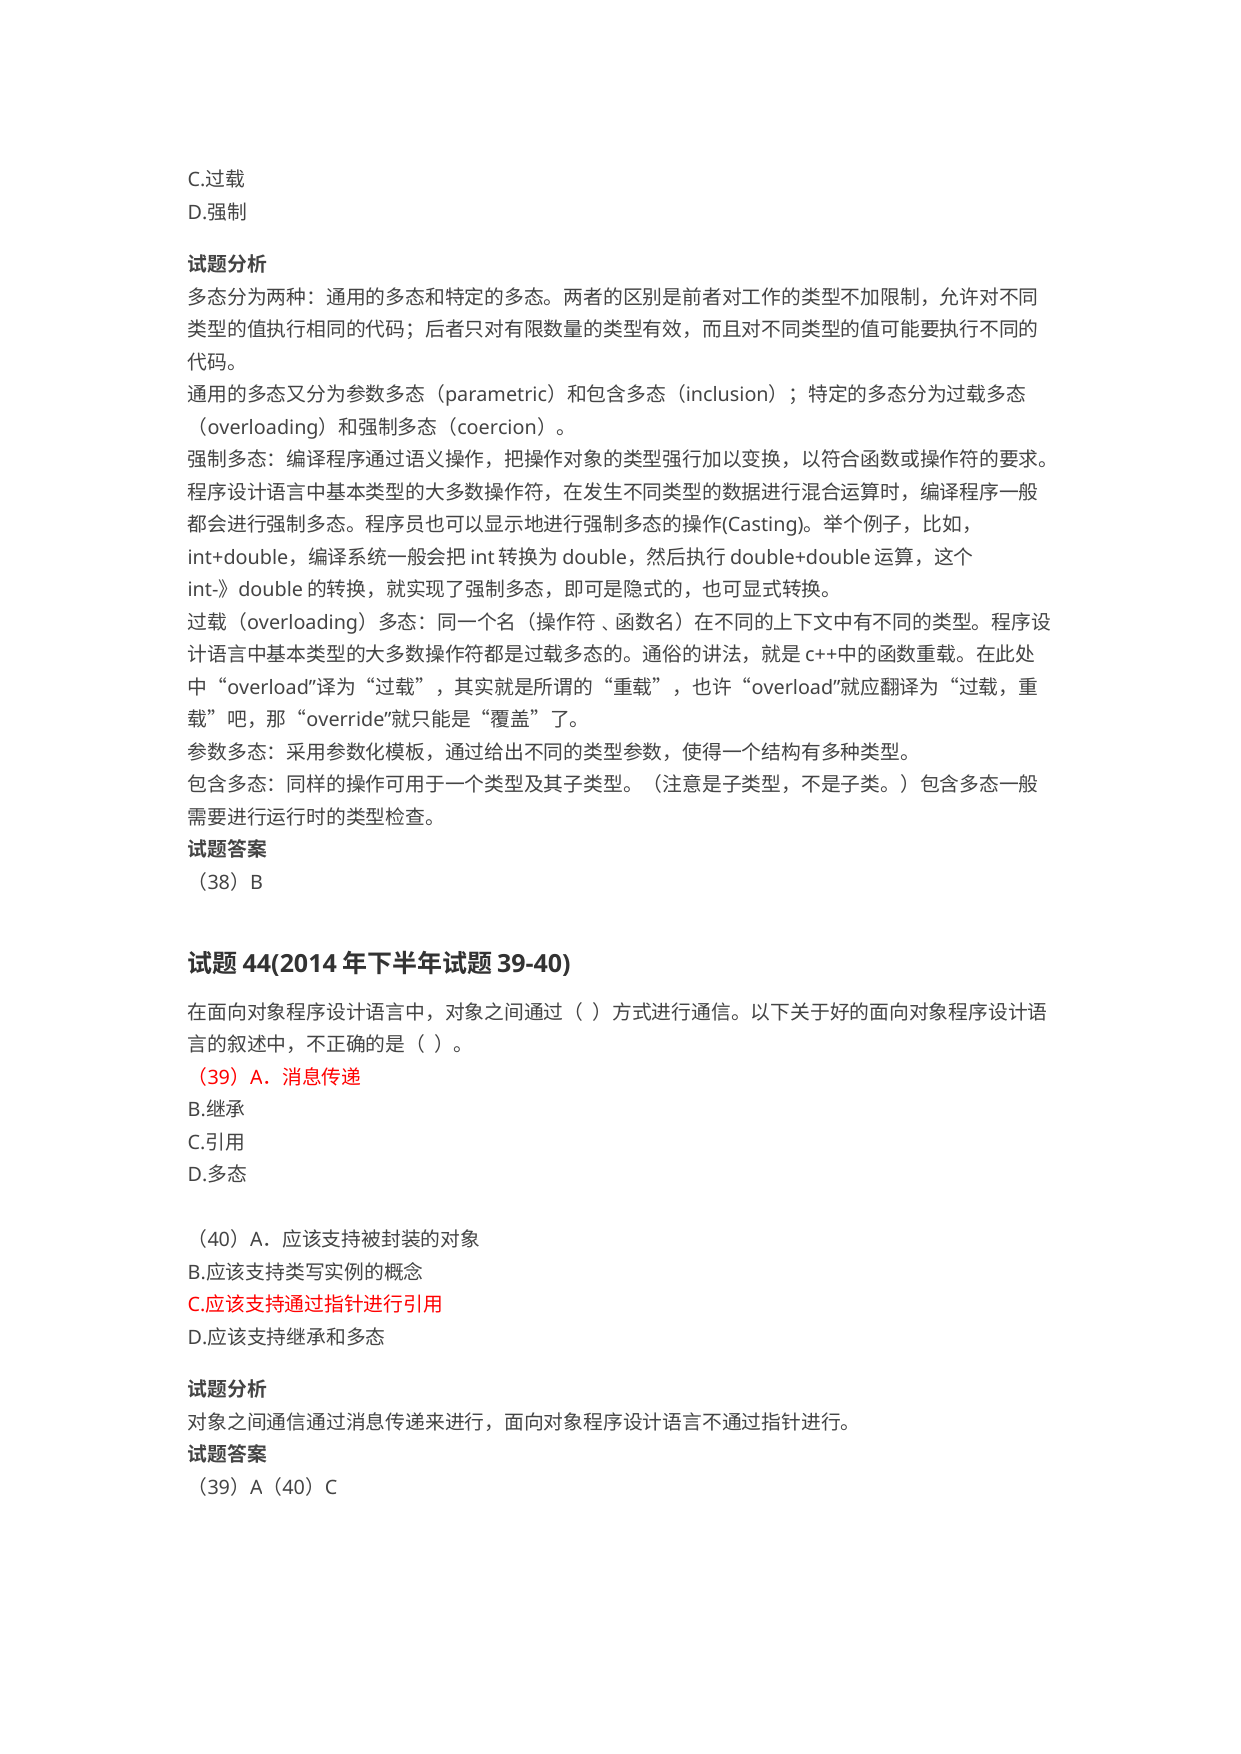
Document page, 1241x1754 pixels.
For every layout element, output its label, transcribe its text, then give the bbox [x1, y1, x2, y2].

text （38）B [187, 864, 1053, 897]
text 通用的多态又分为参数多态（parametric）和包含多态（inclusion）；特定的多态分为过载多态（overloading）和强制多态（coercion）。 [187, 377, 1053, 442]
text 试题分析 [187, 247, 1053, 279]
text 多态分为两种：通用的多态和特定的多态。两者的区别是前者对工作的类型不加限制，允许对不同类型的值执行相同的代码；后者只对有限数量的类型有效，而且对不同类型的值可能要执行不同的代码。 [187, 279, 1053, 377]
text 试题答案 [187, 1437, 1053, 1469]
subtitle 试题44(2014年下半年试题39-40) [187, 929, 1053, 994]
text 参数多态：采用参数化模板，通过给出不同的类型参数，使得一个结构有多种类型。 [187, 734, 1053, 767]
text 包含多态：同样的操作可用于一个类型及其子类型。（注意是子类型，不是子类。）包含多态一般需要进行运行时的类型检查。 [187, 767, 1053, 832]
text 试题分析 [187, 1372, 1053, 1404]
text 过载（overloading）多态：同一个名（操作符﹑函数名）在不同的上下文中有不同的类型。程序设计语言中基本类型的大多数操作符都是过载多态的。通俗的讲法，就是c++中的函数重载。在此处中“overload”译为“过载”，其实就是所谓的“重载”，也许“overload”就应翻译为“过载，重载”吧，那“override”就只能是“覆盖”了。 [187, 604, 1053, 734]
text （39）A（40）C [187, 1469, 1053, 1502]
text 对象之间通信通过消息传递来进行，面向对象程序设计语言不通过指针进行。 [187, 1404, 1053, 1437]
text 在面向对象程序设计语言中，对象之间通过（ ）方式进行通信。以下关于好的面向对象程序设计语言的叙述中，不正确的是（ ）。 （39）A．消息传递 B.继承 C.引用 D.多态 （40）A．应该支持被封装的对象 B.应该支持类写实例的概念 C.应该支持通过指针进行引用 D.应该支持继承和多态 [187, 994, 1053, 1352]
text 强制多态：编译程序通过语义操作，把操作对象的类型强行加以变换，以符合函数或操作符的要求。程序设计语言中基本类型的大多数操作符，在发生不同类型的数据进行混合运算时，编译程序一般都会进行强制多态。程序员也可以显示地进行强制多态的操作(Casting)。举个例子，比如，int+double，编译系统一般会把int转换为double，然后执行double+double运算，这个int-》double的转换，就实现了强制多态，即可是隐式的，也可显式转换。 [187, 442, 1053, 604]
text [187, 162, 1053, 227]
text 试题答案 [187, 832, 1053, 864]
